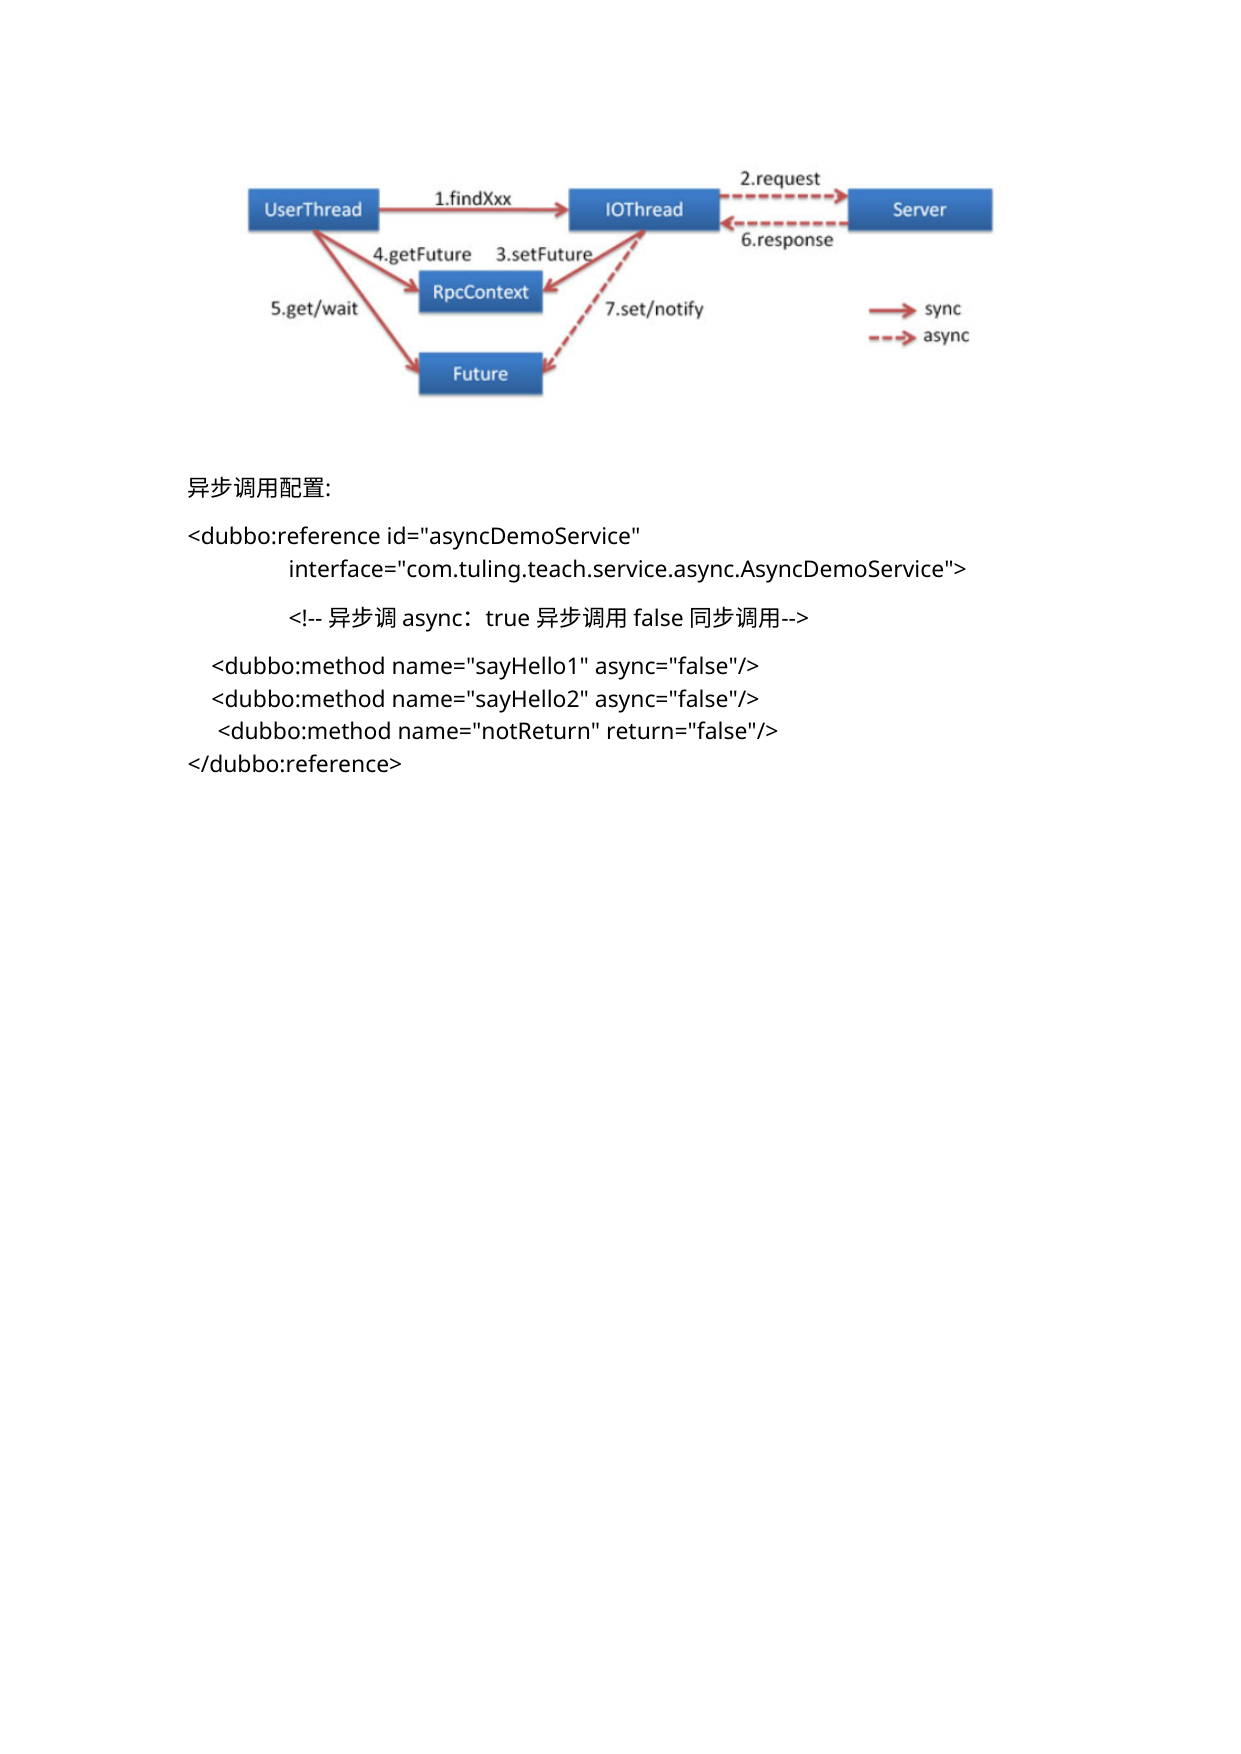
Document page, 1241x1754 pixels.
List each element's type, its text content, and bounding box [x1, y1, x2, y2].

text interface="com.tuling.teach.service.async.AsyncDemoService"> [187, 552, 1053, 584]
text <dubbo:method name="notReturn" return="false"/> [187, 714, 1053, 747]
text <dubbo:method name="sayHello1" async="false"/> [187, 649, 1053, 682]
picture [193, 162, 1048, 415]
text <!-- 异步调async：true 异步调用 false 同步调用--> [187, 584, 1053, 649]
text 异步调用配置: [187, 454, 1053, 519]
text </dubbo:reference> [187, 747, 1053, 779]
text <dubbo:reference id="asyncDemoService" [187, 519, 1053, 552]
text <dubbo:method name="sayHello2" async="false"/> [187, 682, 1053, 714]
